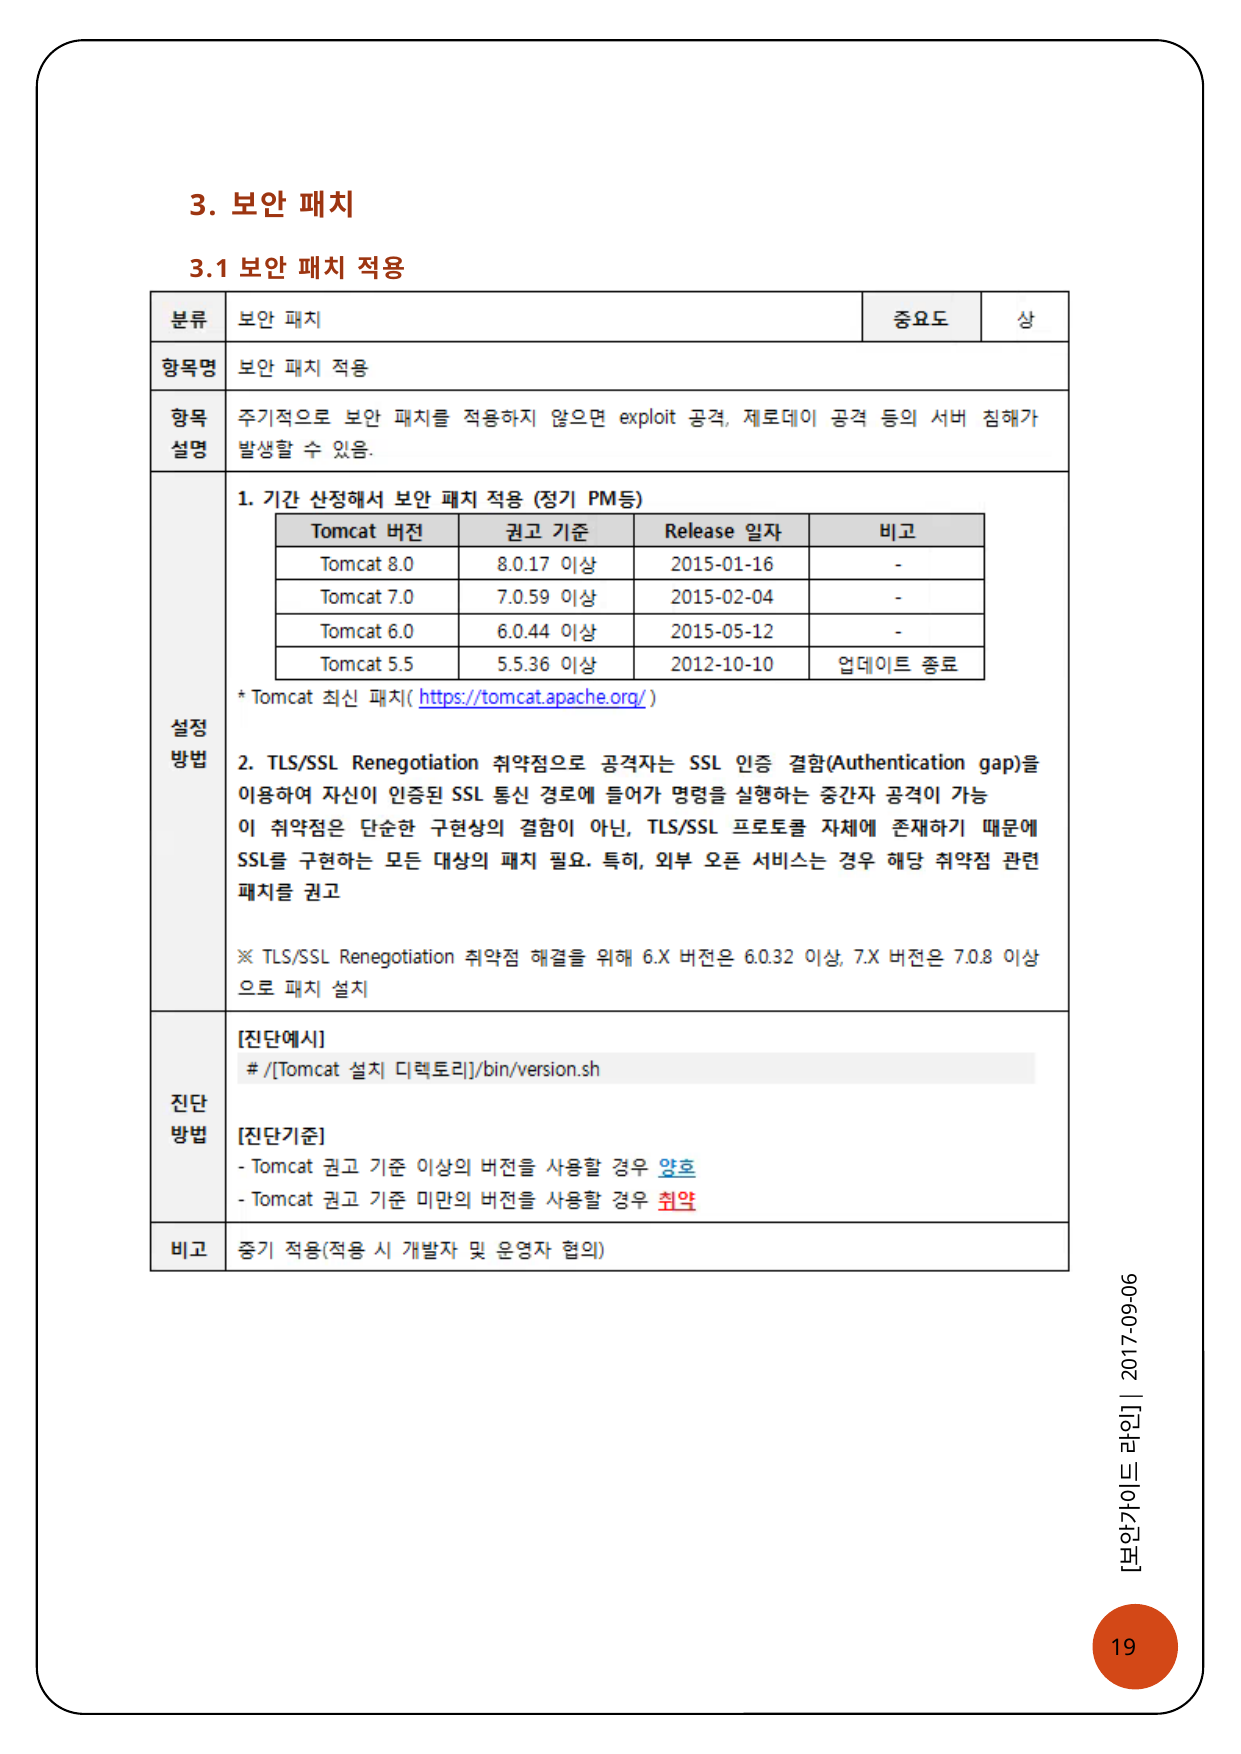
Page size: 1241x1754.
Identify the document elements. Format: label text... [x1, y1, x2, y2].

subtitle 보안 패치 적용 [189, 249, 1069, 285]
subtitle 보안 패치 [189, 181, 1092, 224]
picture [147, 289, 1073, 1275]
